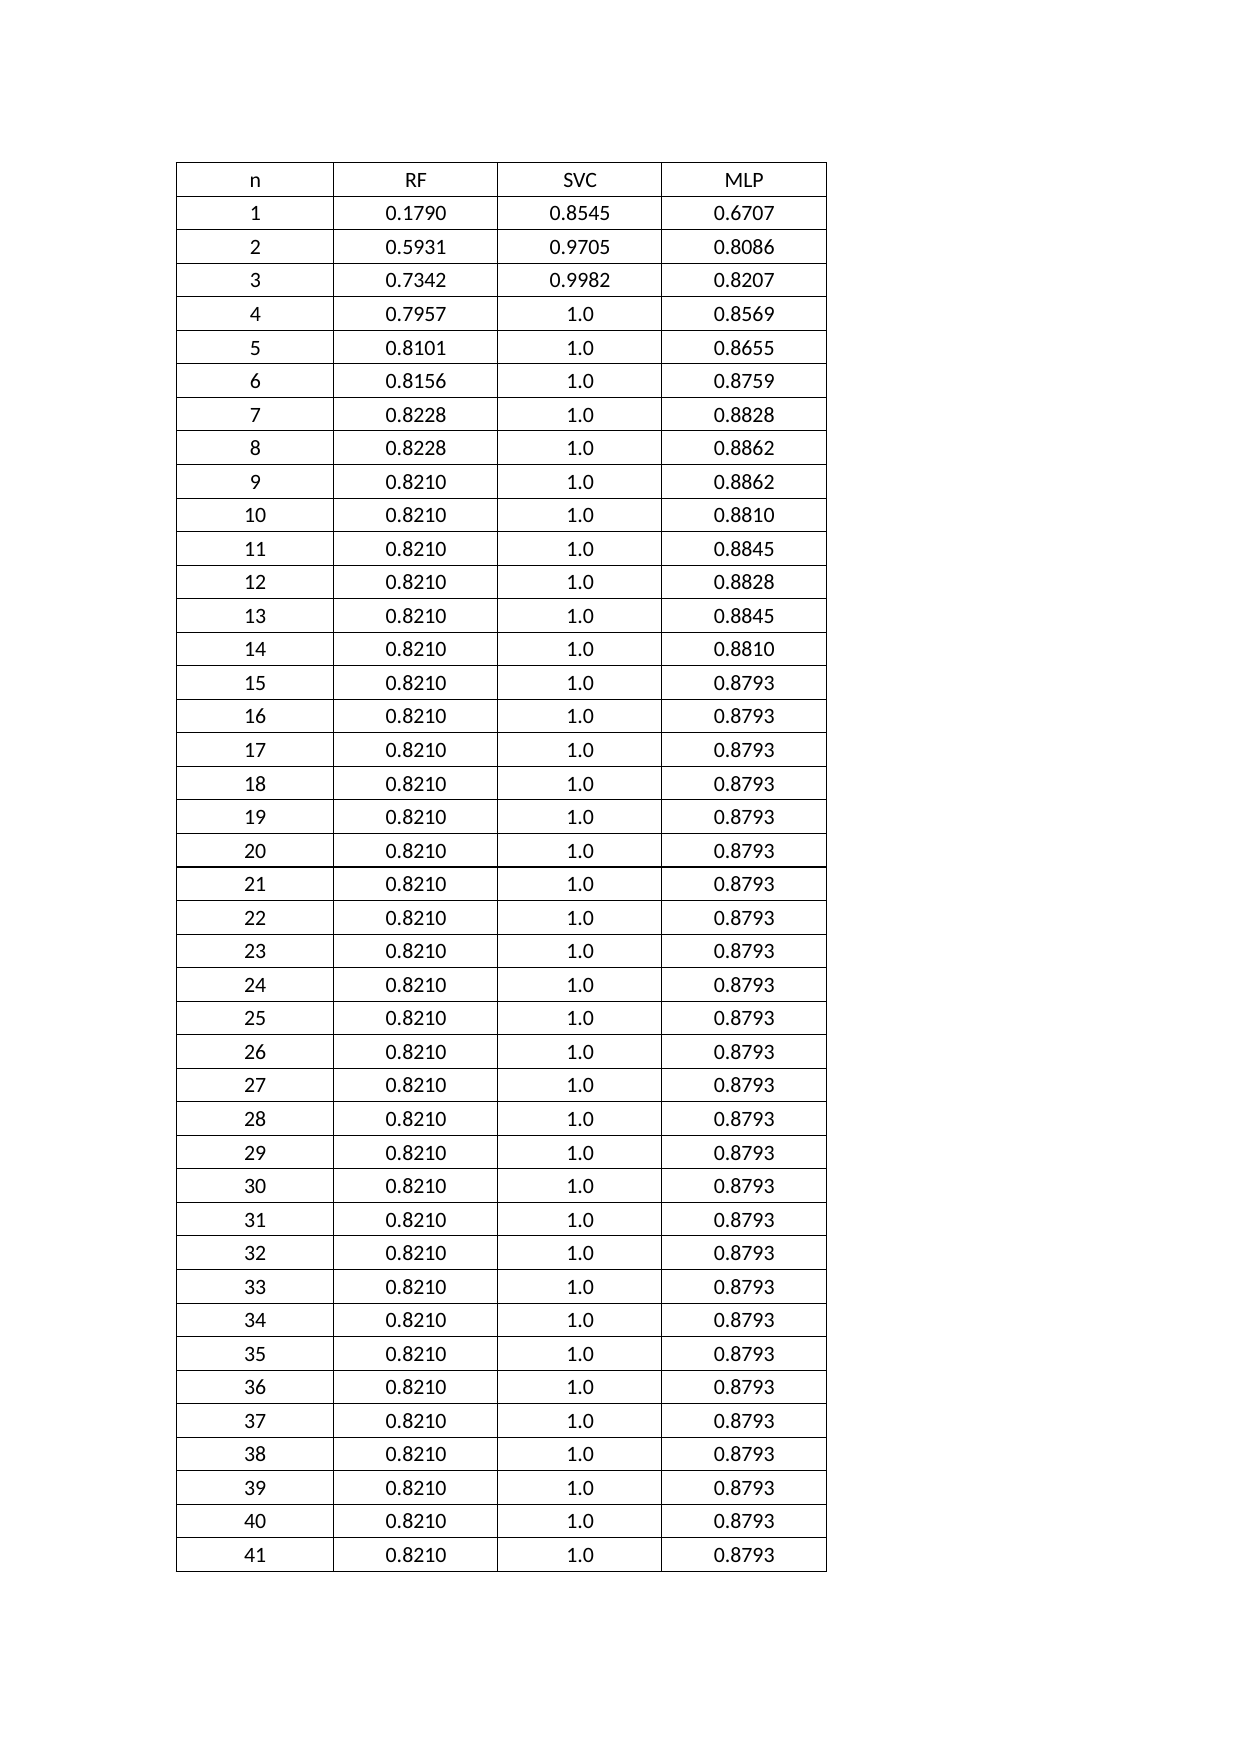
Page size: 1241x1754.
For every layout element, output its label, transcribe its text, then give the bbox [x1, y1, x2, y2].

table_cell 0.8210 [334, 1169, 497, 1202]
table_cell 0.8793 [662, 968, 826, 1001]
table_cell 1.0 [498, 666, 661, 699]
table_cell 5 [177, 331, 333, 363]
table_cell 0.8793 [662, 1538, 826, 1571]
table_cell 1.0 [498, 968, 661, 1001]
table_cell 0.8862 [662, 465, 826, 497]
table_cell 36 [177, 1371, 333, 1403]
table_cell 0.1790 [334, 197, 497, 229]
table_cell 39 [177, 1471, 333, 1504]
table_cell 0.9705 [498, 230, 661, 263]
table_cell 0.8793 [662, 901, 826, 933]
table_cell 1.0 [498, 431, 661, 464]
table_cell 1.0 [498, 1438, 661, 1470]
table_cell 1.0 [498, 935, 661, 967]
table_cell 0.7957 [334, 297, 497, 330]
table_cell 1.0 [498, 599, 661, 632]
table_cell 27 [177, 1069, 333, 1101]
table_cell 0.7342 [334, 264, 497, 296]
table_cell 1.0 [498, 733, 661, 766]
table_header SVC [498, 163, 661, 196]
table_cell 13 [177, 599, 333, 632]
table_cell 40 [177, 1505, 333, 1537]
table_cell 0.8210 [334, 1236, 497, 1269]
table_cell 1.0 [498, 1002, 661, 1034]
table_cell 0.8210 [334, 868, 497, 900]
table_cell 15 [177, 666, 333, 699]
table_cell 0.8545 [498, 197, 661, 229]
table_cell 0.8793 [662, 1337, 826, 1369]
table_cell 31 [177, 1203, 333, 1235]
table_cell 0.8210 [334, 901, 497, 933]
table_cell 0.8210 [334, 499, 497, 531]
table_cell 0.8210 [334, 1069, 497, 1101]
table_header MLP [662, 163, 826, 196]
table_cell 1.0 [498, 398, 661, 430]
table_cell 3 [177, 264, 333, 296]
table_cell 19 [177, 800, 333, 833]
table_cell 1.0 [498, 1304, 661, 1336]
table_cell 0.8210 [334, 1102, 497, 1135]
table_cell 0.8793 [662, 1270, 826, 1302]
table_cell 0.8210 [334, 599, 497, 632]
table_cell 26 [177, 1035, 333, 1068]
table_cell 1.0 [498, 834, 661, 866]
table_cell 0.8210 [334, 800, 497, 833]
table_cell 0.5931 [334, 230, 497, 263]
table_cell 0.8210 [334, 1438, 497, 1470]
table_cell 0.8793 [662, 1505, 826, 1537]
table_cell 0.8569 [662, 297, 826, 330]
table_cell 1.0 [498, 1169, 661, 1202]
table_cell 0.8862 [662, 431, 826, 464]
table_cell 0.8086 [662, 230, 826, 263]
table_cell 0.8828 [662, 566, 826, 598]
table_cell 0.8210 [334, 1371, 497, 1403]
table_cell 0.8210 [334, 566, 497, 598]
table_cell 1.0 [498, 566, 661, 598]
table_cell 0.8655 [662, 331, 826, 363]
table_cell 0.8210 [334, 834, 497, 866]
table_cell 0.8210 [334, 1203, 497, 1235]
table_cell 1 [177, 197, 333, 229]
table_cell 0.8793 [662, 1404, 826, 1437]
table_cell 25 [177, 1002, 333, 1034]
table_cell 0.8210 [334, 767, 497, 799]
table_cell 0.8210 [334, 1270, 497, 1302]
table_cell 0.8828 [662, 398, 826, 430]
table_cell 0.8793 [662, 1371, 826, 1403]
table_cell 0.8793 [662, 1035, 826, 1068]
table_cell 1.0 [498, 1337, 661, 1369]
table_cell 21 [177, 868, 333, 900]
table_cell 9 [177, 465, 333, 497]
table_cell 0.8210 [334, 1404, 497, 1437]
table_cell 0.8210 [334, 1136, 497, 1168]
table_cell 37 [177, 1404, 333, 1437]
table_cell 1.0 [498, 1371, 661, 1403]
table_cell 0.8210 [334, 666, 497, 699]
table_cell 0.8210 [334, 1337, 497, 1369]
table_cell 33 [177, 1270, 333, 1302]
table_cell 1.0 [498, 901, 661, 933]
table_cell 1.0 [498, 1069, 661, 1101]
table_cell 0.8210 [334, 733, 497, 766]
table_cell 1.0 [498, 465, 661, 497]
table_cell 41 [177, 1538, 333, 1571]
table_cell 1.0 [498, 1236, 661, 1269]
table_cell 0.9982 [498, 264, 661, 296]
table_cell 17 [177, 733, 333, 766]
table_cell 20 [177, 834, 333, 866]
table_cell 0.8210 [334, 1002, 497, 1034]
table_cell 4 [177, 297, 333, 330]
table_cell 0.8793 [662, 666, 826, 699]
table_cell 1.0 [498, 1404, 661, 1437]
table_cell 0.8793 [662, 834, 826, 866]
table_cell 1.0 [498, 633, 661, 665]
table_cell 0.6707 [662, 197, 826, 229]
table_cell 11 [177, 532, 333, 564]
table_cell 0.8793 [662, 868, 826, 900]
table_cell 0.8793 [662, 700, 826, 732]
table_cell 1.0 [498, 1203, 661, 1235]
table_cell 8 [177, 431, 333, 464]
table_cell 0.8210 [334, 1304, 497, 1336]
table_cell 0.8210 [334, 1538, 497, 1571]
table_cell 1.0 [498, 1102, 661, 1135]
table_cell 0.8810 [662, 499, 826, 531]
table_cell 0.8210 [334, 1505, 497, 1537]
table_cell 7 [177, 398, 333, 430]
table_cell 1.0 [498, 1505, 661, 1537]
table_cell 0.8228 [334, 398, 497, 430]
table_cell 28 [177, 1102, 333, 1135]
table_cell 35 [177, 1337, 333, 1369]
table_cell 1.0 [498, 297, 661, 330]
table_cell 1.0 [498, 700, 661, 732]
table_cell 1.0 [498, 800, 661, 833]
table_cell 1.0 [498, 364, 661, 397]
table_cell 0.8793 [662, 767, 826, 799]
table_cell 22 [177, 901, 333, 933]
table_cell 0.8793 [662, 1438, 826, 1470]
table_cell 34 [177, 1304, 333, 1336]
table_cell 0.8793 [662, 1304, 826, 1336]
table_cell 23 [177, 935, 333, 967]
table_cell 0.8101 [334, 331, 497, 363]
table_cell 0.8210 [334, 633, 497, 665]
table_cell 16 [177, 700, 333, 732]
table_cell 1.0 [498, 868, 661, 900]
table_cell 0.8210 [334, 700, 497, 732]
table_cell 0.8793 [662, 1069, 826, 1101]
table_cell 12 [177, 566, 333, 598]
table_cell 0.8793 [662, 1136, 826, 1168]
table_cell 0.8210 [334, 935, 497, 967]
table_cell 1.0 [498, 331, 661, 363]
table_cell 0.8156 [334, 364, 497, 397]
table_cell 0.8759 [662, 364, 826, 397]
table_cell 1.0 [498, 532, 661, 564]
table_header RF [334, 163, 497, 196]
table_cell 0.8793 [662, 733, 826, 766]
table_cell 29 [177, 1136, 333, 1168]
table_cell 1.0 [498, 499, 661, 531]
table_cell 0.8207 [662, 264, 826, 296]
table_cell 0.8793 [662, 1102, 826, 1135]
table_cell 1.0 [498, 1538, 661, 1571]
table_cell 0.8210 [334, 1471, 497, 1504]
table_cell 0.8810 [662, 633, 826, 665]
table_cell 18 [177, 767, 333, 799]
table_cell 0.8793 [662, 1169, 826, 1202]
table_cell 0.8845 [662, 532, 826, 564]
table_cell 1.0 [498, 1136, 661, 1168]
table_cell 32 [177, 1236, 333, 1269]
table_header n [177, 163, 333, 196]
table_cell 24 [177, 968, 333, 1001]
table_cell 0.8210 [334, 1035, 497, 1068]
table_cell 1.0 [498, 767, 661, 799]
table_cell 0.8793 [662, 800, 826, 833]
table_cell 38 [177, 1438, 333, 1470]
table_cell 0.8793 [662, 1002, 826, 1034]
table_cell 0.8845 [662, 599, 826, 632]
table_cell 0.8228 [334, 431, 497, 464]
table_cell 0.8793 [662, 935, 826, 967]
table_cell 0.8793 [662, 1471, 826, 1504]
table_cell 0.8210 [334, 465, 497, 497]
table_cell 2 [177, 230, 333, 263]
table_cell 0.8210 [334, 968, 497, 1001]
table_cell 30 [177, 1169, 333, 1202]
table_cell 10 [177, 499, 333, 531]
table_cell 1.0 [498, 1471, 661, 1504]
table_cell 14 [177, 633, 333, 665]
table_cell 0.8793 [662, 1203, 826, 1235]
table_cell 1.0 [498, 1270, 661, 1302]
table_cell 6 [177, 364, 333, 397]
table_cell 0.8793 [662, 1236, 826, 1269]
table_cell 0.8210 [334, 532, 497, 564]
table_cell 1.0 [498, 1035, 661, 1068]
